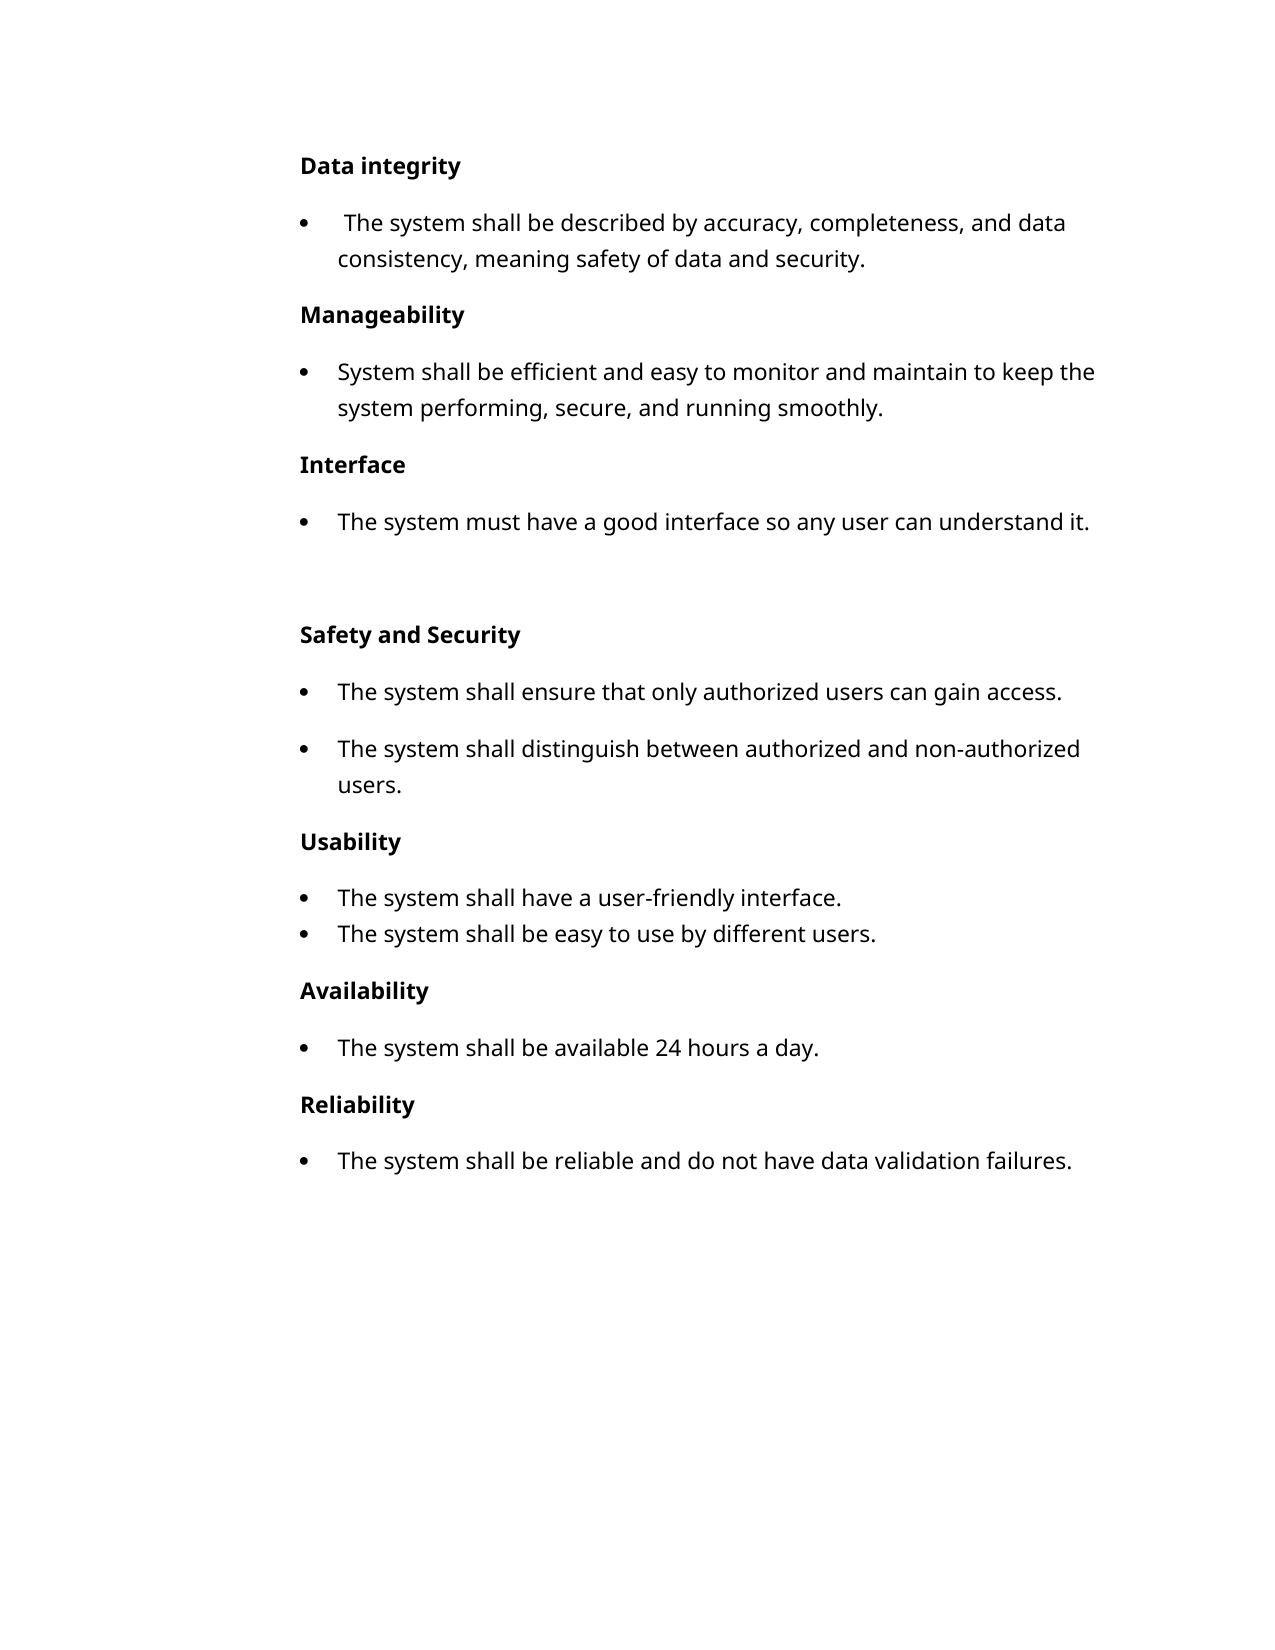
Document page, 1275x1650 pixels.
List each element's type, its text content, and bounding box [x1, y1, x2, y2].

list The system shall ensure that only authorized users can gain access. [300, 676, 1125, 707]
list System shall be efficient and easy to monitor and maintain to keep the system performing, secure, and running smoothly. [300, 356, 1125, 423]
text Manageability [300, 299, 1125, 331]
list The system shall be available 24 hours a day. [300, 1032, 1125, 1063]
list The system shall be described by accuracy, completeness, and data consistency, meaning safety of data and security. [300, 207, 1125, 274]
list The system must have a good interface so any user can understand it. [300, 506, 1125, 537]
list The system shall have a user-friendly interface. [300, 882, 1125, 913]
text Data integrity [300, 150, 1125, 181]
text Reliability [300, 1088, 1125, 1120]
text Availability [300, 975, 1125, 1006]
text Interface [300, 449, 1125, 480]
list The system shall distinguish between authorized and non-authorized users. [300, 733, 1125, 800]
text Safety and Security [225, 619, 1125, 651]
list The system shall be easy to use by different users. [300, 918, 1125, 949]
text Usability [225, 826, 1125, 857]
list The system shall be reliable and do not have data validation failures. [300, 1145, 1125, 1177]
